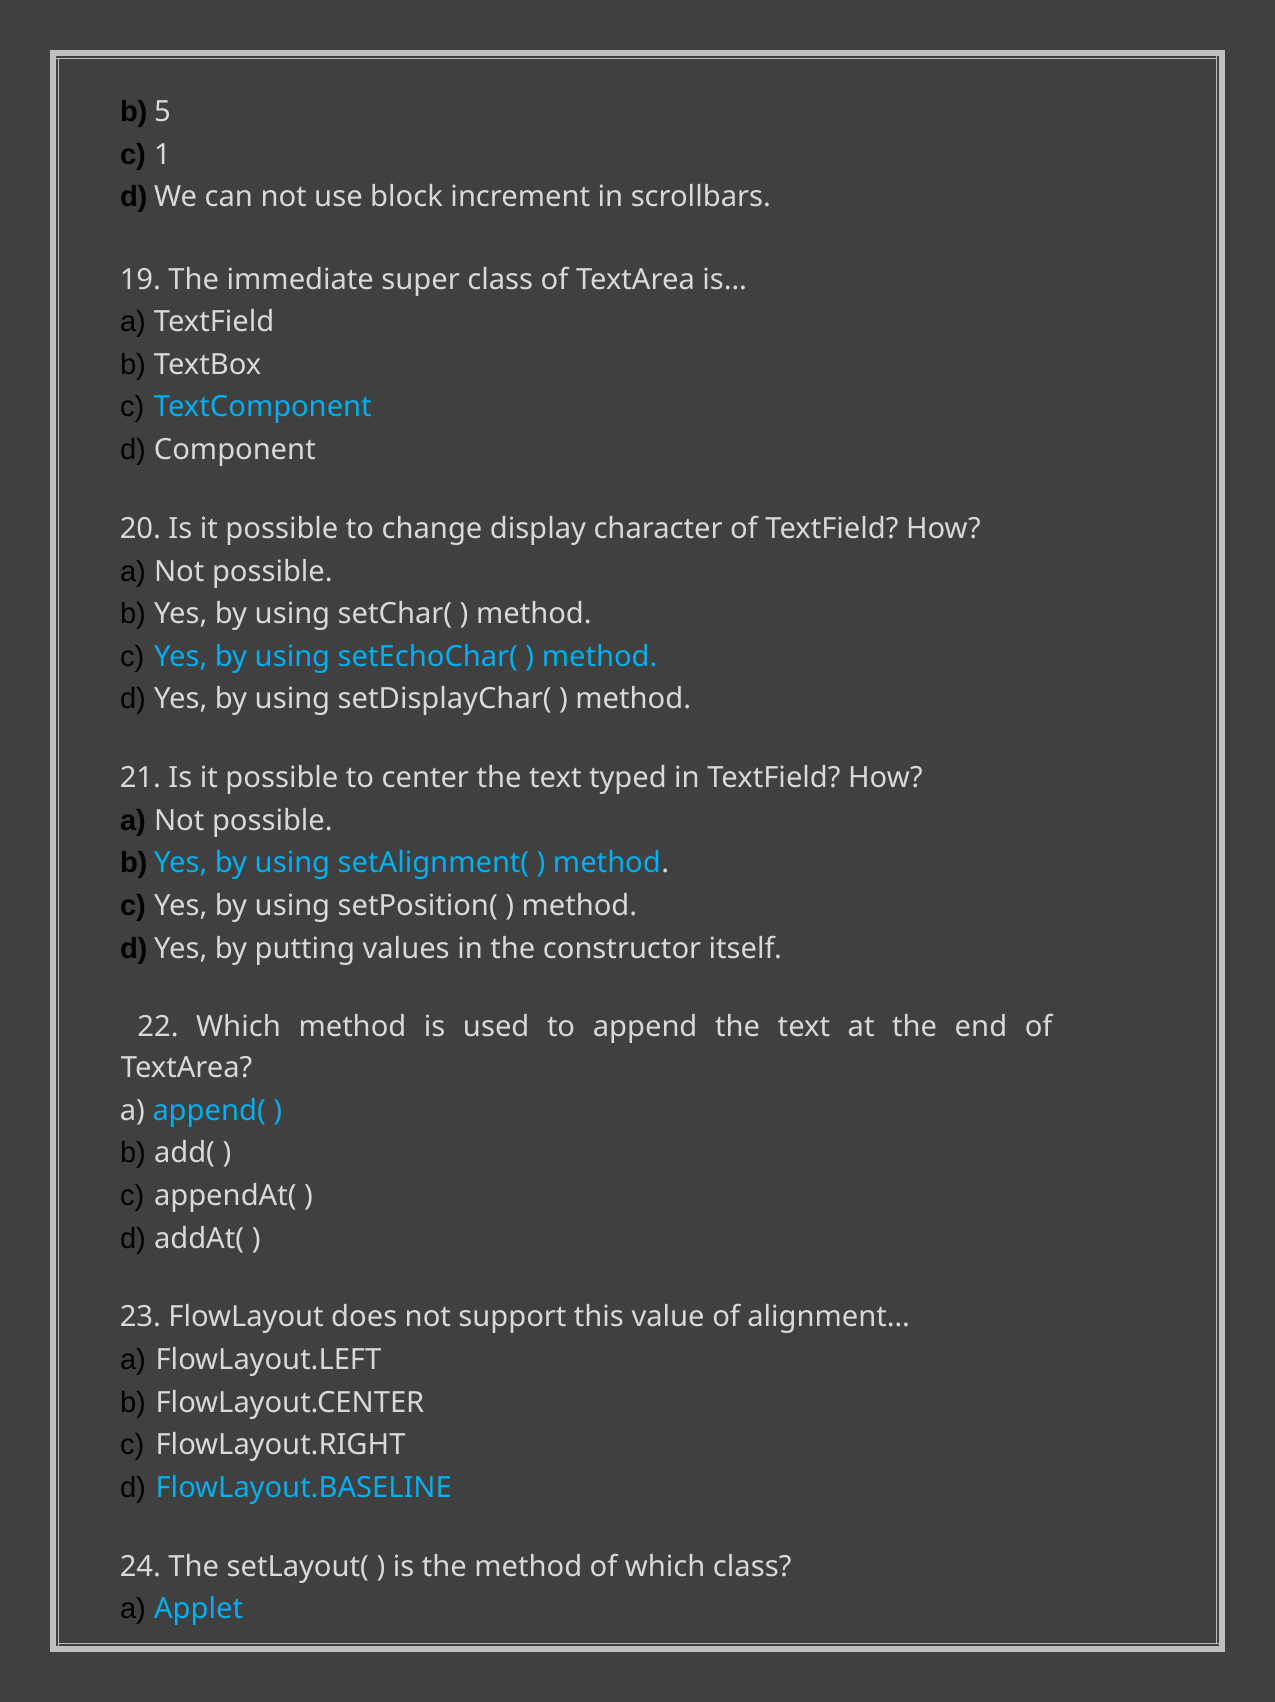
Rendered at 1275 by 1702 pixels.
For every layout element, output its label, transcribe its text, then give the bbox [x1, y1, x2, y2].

list add( ) [120, 1132, 1192, 1171]
text 21. Is it possible to center the text typed in TextField? How? [119, 756, 1192, 796]
list FlowLayout.CENTER [120, 1381, 1192, 1421]
list Yes, by using setEchoChar( ) method. [120, 635, 1192, 675]
list FlowLayout.LEFT [120, 1338, 1192, 1378]
list TextComponent [120, 386, 1192, 425]
list Component [120, 428, 1192, 468]
text 20. Is it possible to change display character of TextField? How? [119, 507, 1192, 547]
list addAt( ) [120, 1217, 1192, 1257]
list FlowLayout.BASELINE [120, 1466, 1192, 1506]
text 24. The setLayout( ) is the method of which class? [119, 1545, 1192, 1585]
list Yes, by using setDisplayChar( ) method. [120, 678, 1192, 717]
text 19. The immediate super class of TextArea is… [119, 258, 1192, 298]
list 1 [120, 133, 1192, 173]
text 22. Which method is used to append the text at the end of TextArea? [119, 1006, 1054, 1086]
list Yes, by using setPosition( ) method. [120, 884, 1192, 924]
text a) append( ) [119, 1089, 1054, 1129]
list Not possible. [120, 550, 1192, 589]
list appendAt( ) [120, 1174, 1192, 1214]
list Yes, by putting values in the constructor itself. [120, 927, 1192, 967]
list Yes, by using setAlignment( ) method. [120, 842, 1192, 881]
list FlowLayout.RIGHT [120, 1423, 1192, 1463]
list 5 [120, 90, 1192, 130]
list TextBox [120, 343, 1192, 383]
list Yes, by using setChar( ) method. [120, 592, 1192, 632]
list TextField [120, 301, 1192, 340]
text 23. FlowLayout does not support this value of alignment… [119, 1296, 1192, 1335]
list Not possible. [120, 799, 1192, 839]
list We can not use block increment in scrollbars. [120, 176, 1192, 215]
list Applet [120, 1588, 1192, 1627]
